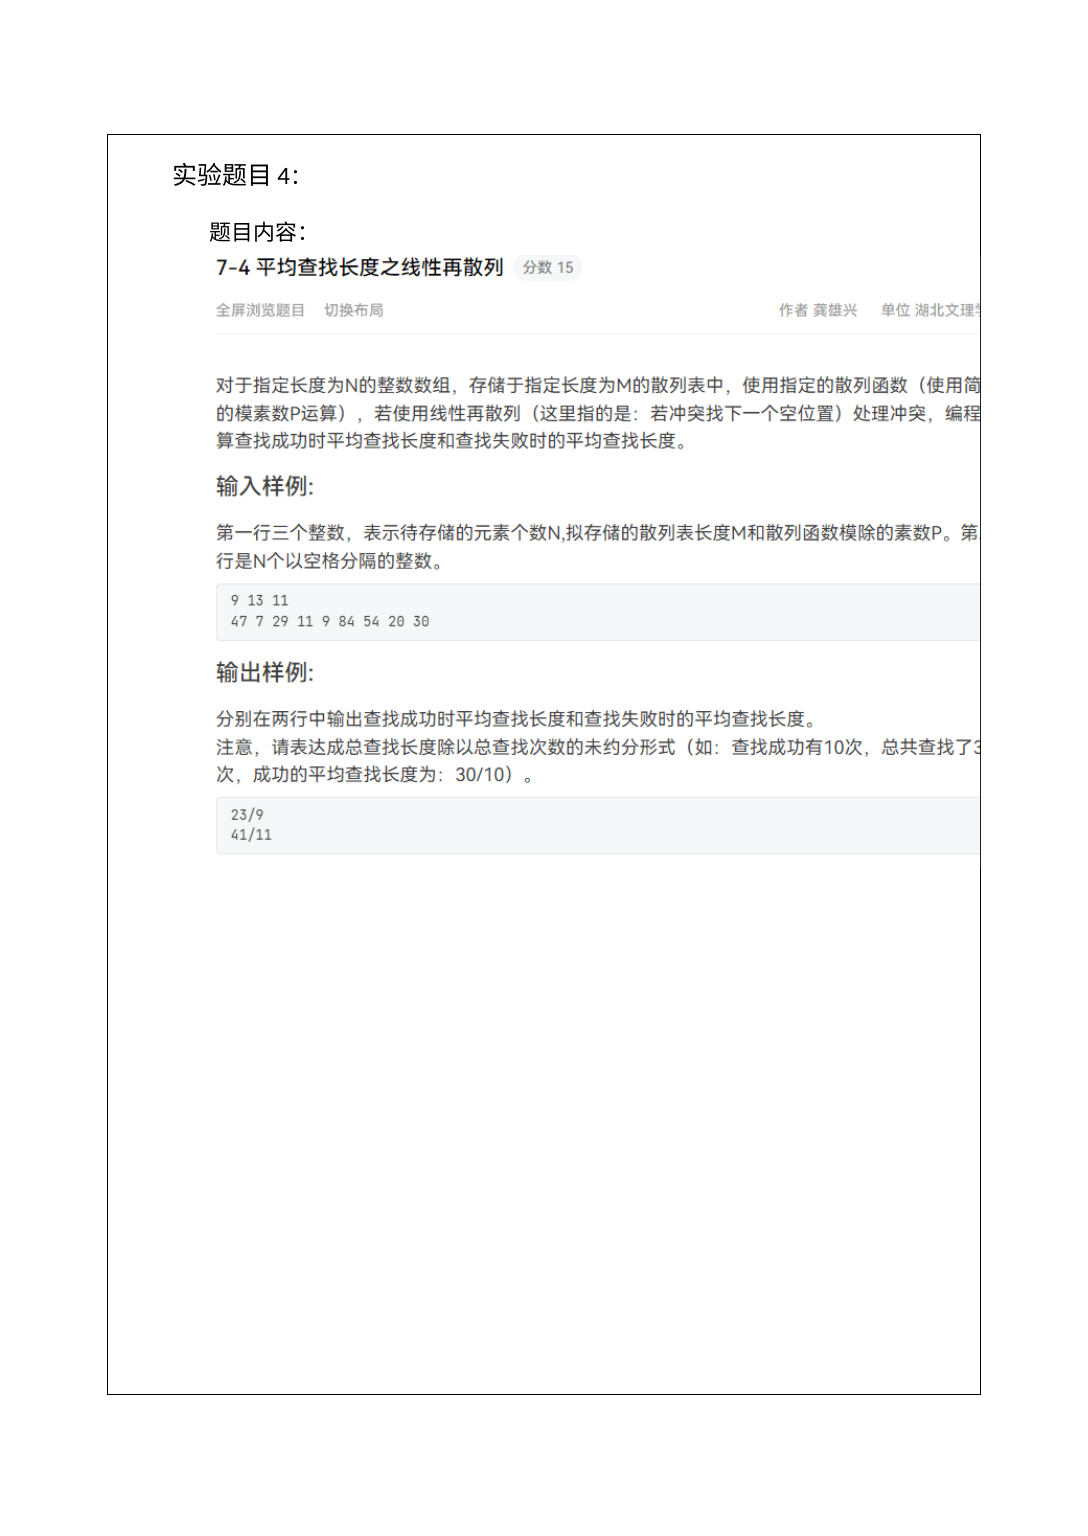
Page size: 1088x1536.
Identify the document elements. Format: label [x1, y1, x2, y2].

table_cell [108, 135, 980, 1394]
picture [209, 255, 981, 869]
